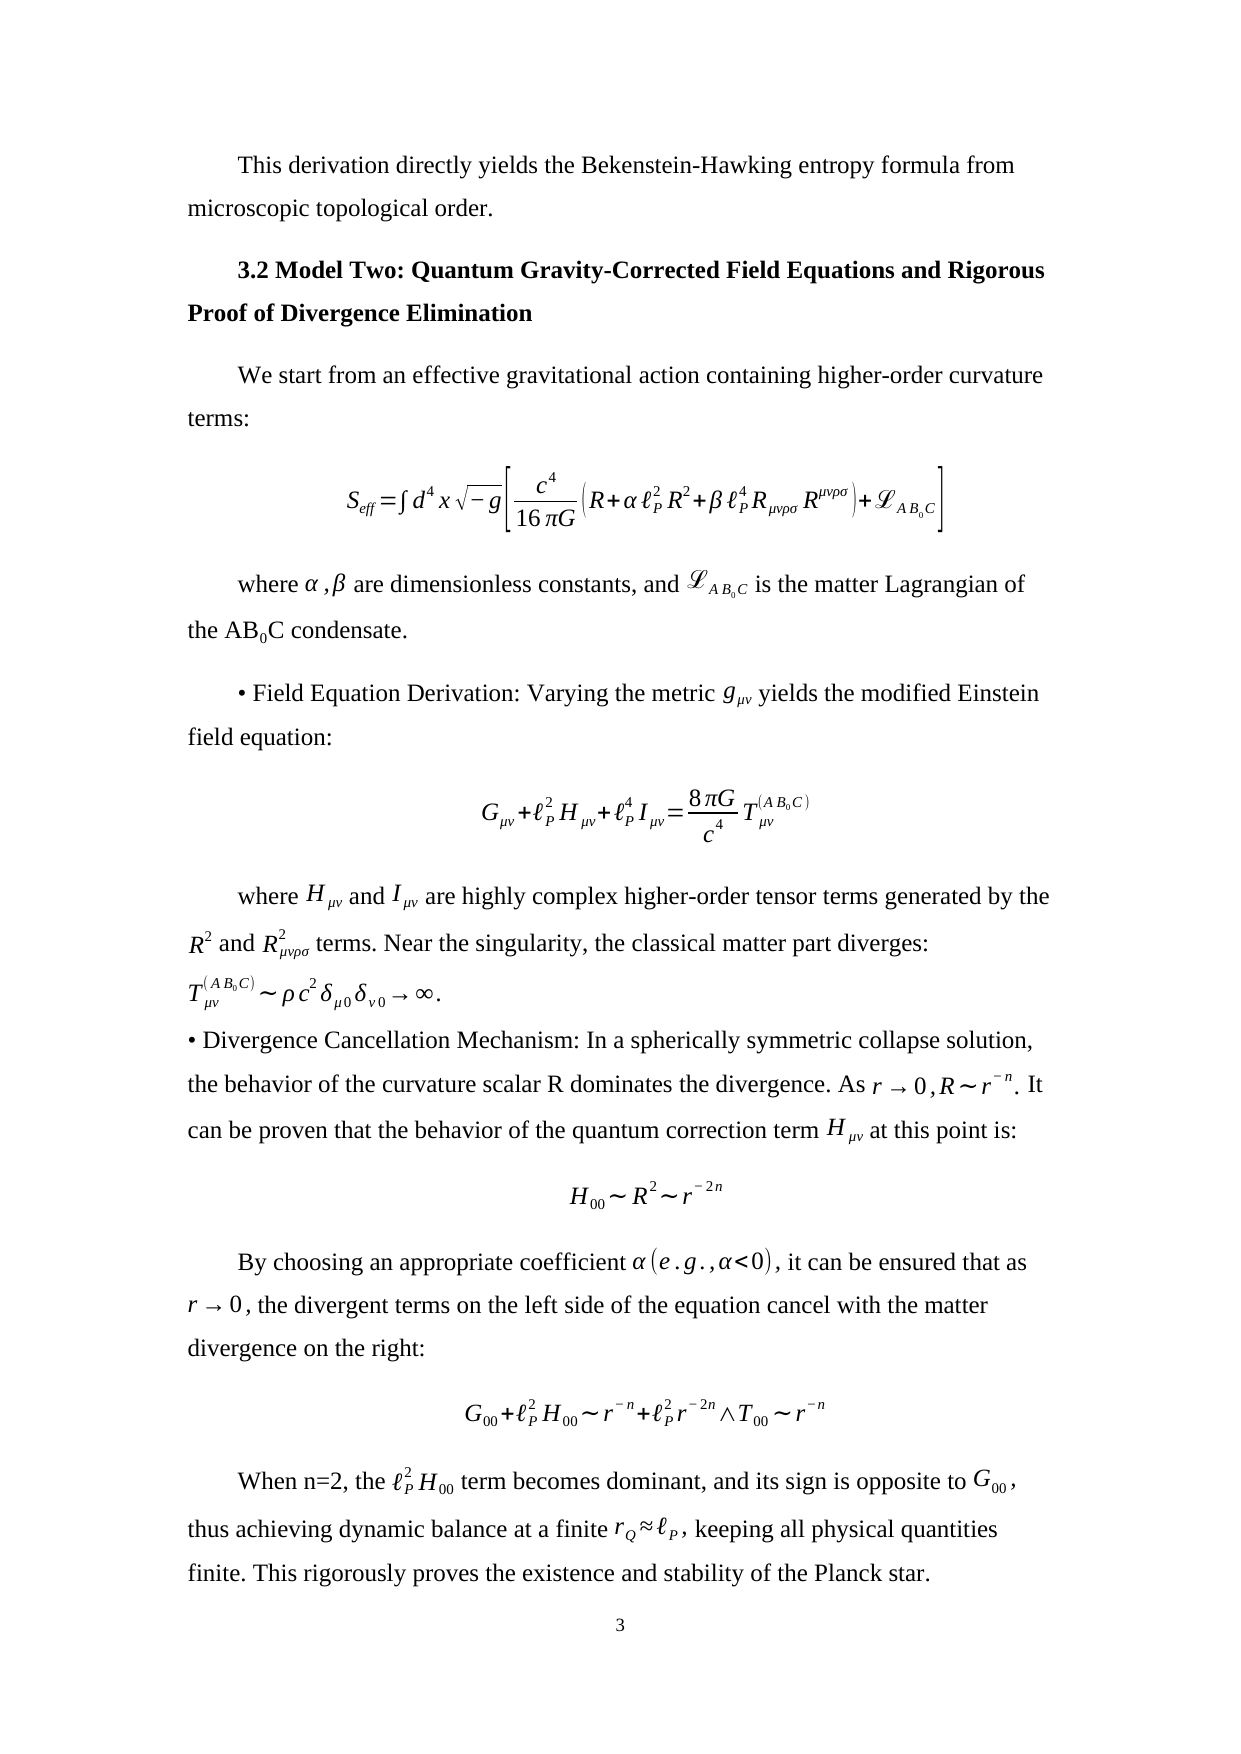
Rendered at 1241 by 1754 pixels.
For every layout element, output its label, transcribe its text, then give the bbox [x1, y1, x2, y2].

text We start from an effective gravitational action containing higher-order curvature terms: [187, 360, 1053, 432]
text where and are highly complex higher-order tensor terms generated by the and terms. Near the singularity, the classical matter part diverges: • Divergence Cancellation Mechanism: In a spherically symmetric collapse solution, the behavior of the curvature scalar R dominates the divergence. As It can be proven that the behavior of the quantum correction term at this point is: [187, 880, 1053, 1145]
text where are dimensionless constants, and is the matter Lagrangian of the AB₀C condensate. [187, 567, 1053, 643]
text When n=2, the term becomes dominant, and its sign is opposite to thus achieving dynamic balance at a finite keeping all physical quantities finite. This rigorously proves the existence and stability of the Planck star. [187, 1463, 1053, 1587]
text • Field Equation Derivation: Varying the metric yields the modified Einstein field equation: [187, 677, 1053, 751]
text This derivation directly yields the Bekenstein-Hawking entropy formula from microscopic topological order. [187, 150, 1053, 222]
text By choosing an appropriate coefficient it can be ensured that as the divergent terms on the left side of the equation cancel with the matter divergence on the right: [187, 1246, 1053, 1362]
text 3.2 Model Two: Quantum Gravity-Corrected Field Equations and Rigorous Proof of Divergence Elimination [187, 255, 1053, 327]
